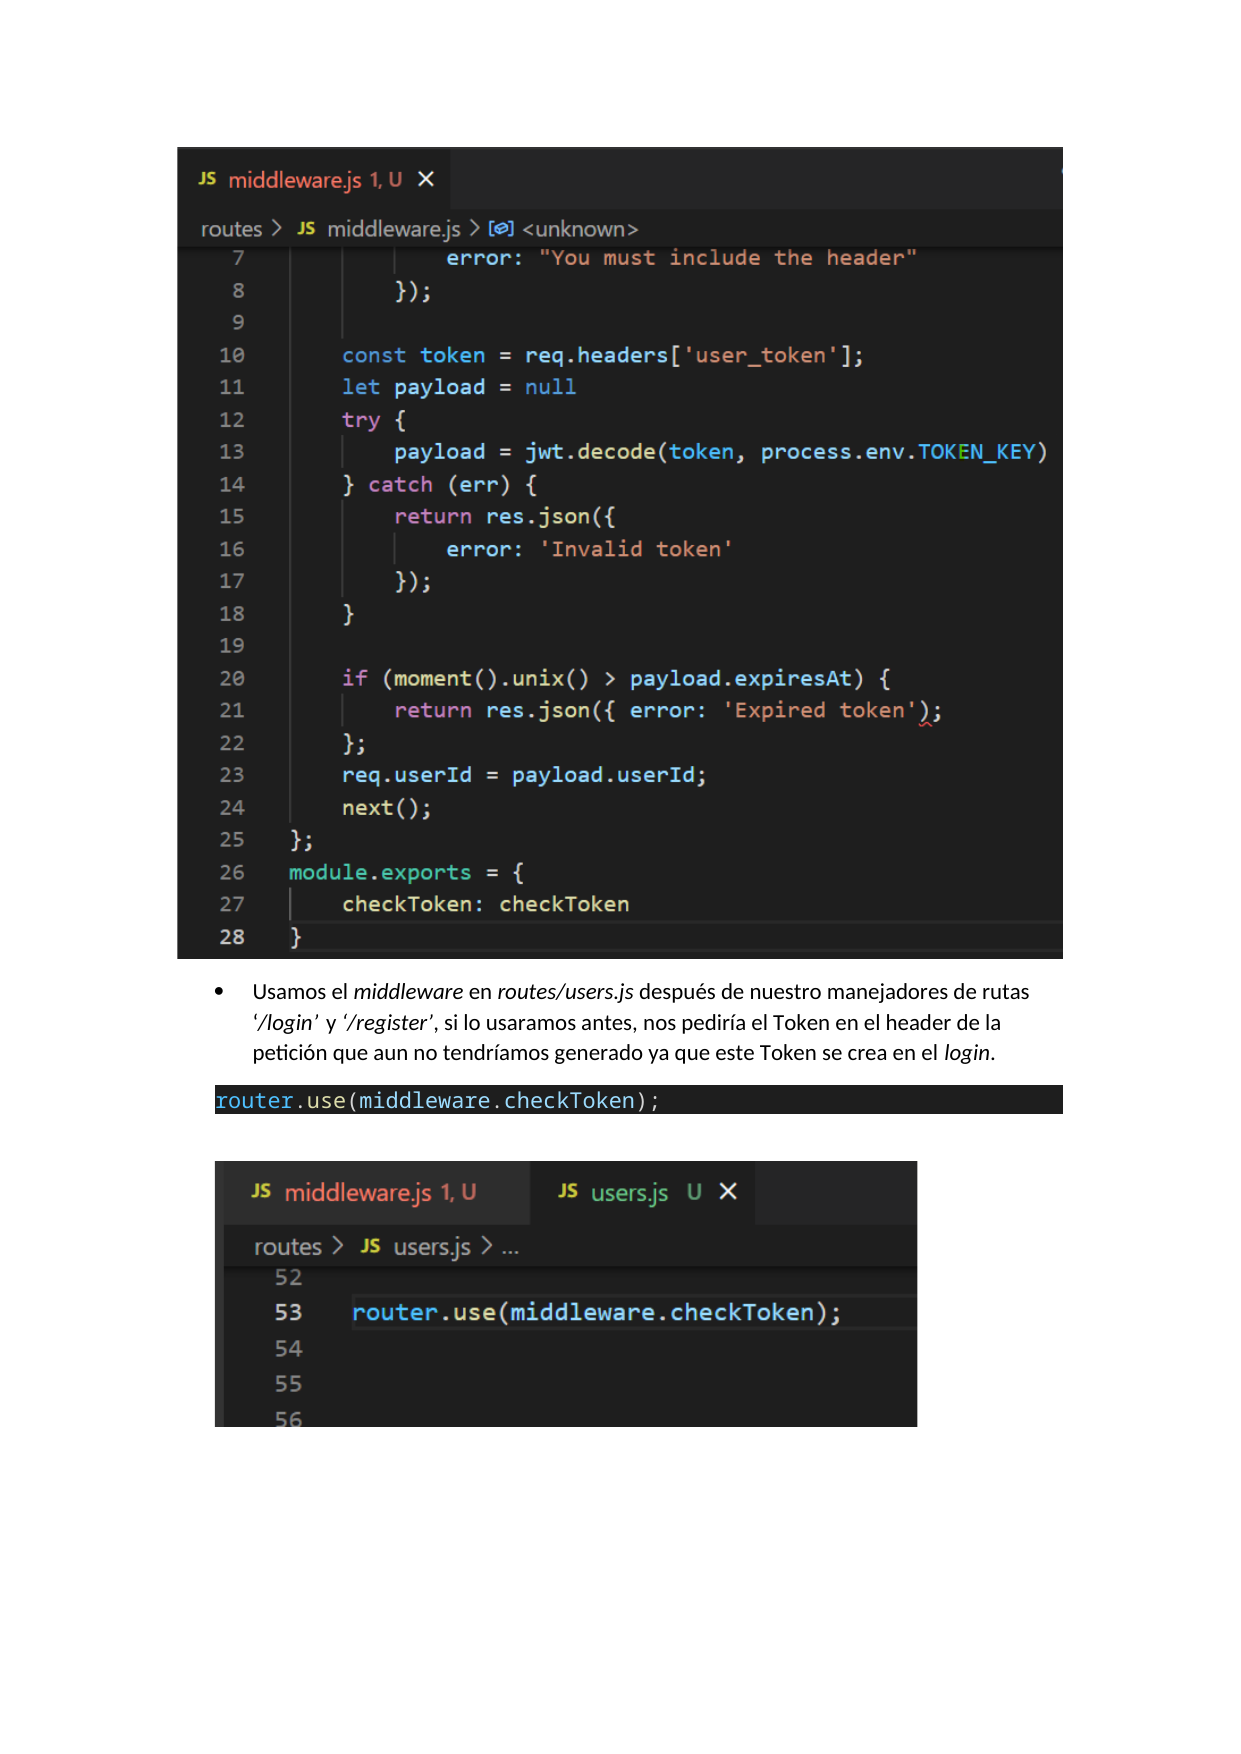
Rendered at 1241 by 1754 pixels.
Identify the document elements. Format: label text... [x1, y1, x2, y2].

picture [214, 1161, 918, 1427]
list Usamos el middleware en routes/users.js después de nuestro manejadores de rutas ‘/login’ y ‘/register’, si lo usaramos antes, nos pediría el Token en el header de la petición que aun no tendríamos generado ya que este Token se crea en el login. [215, 977, 1063, 1066]
picture [177, 147, 1063, 959]
text router.use(middleware.checkToken); [215, 1085, 1063, 1114]
